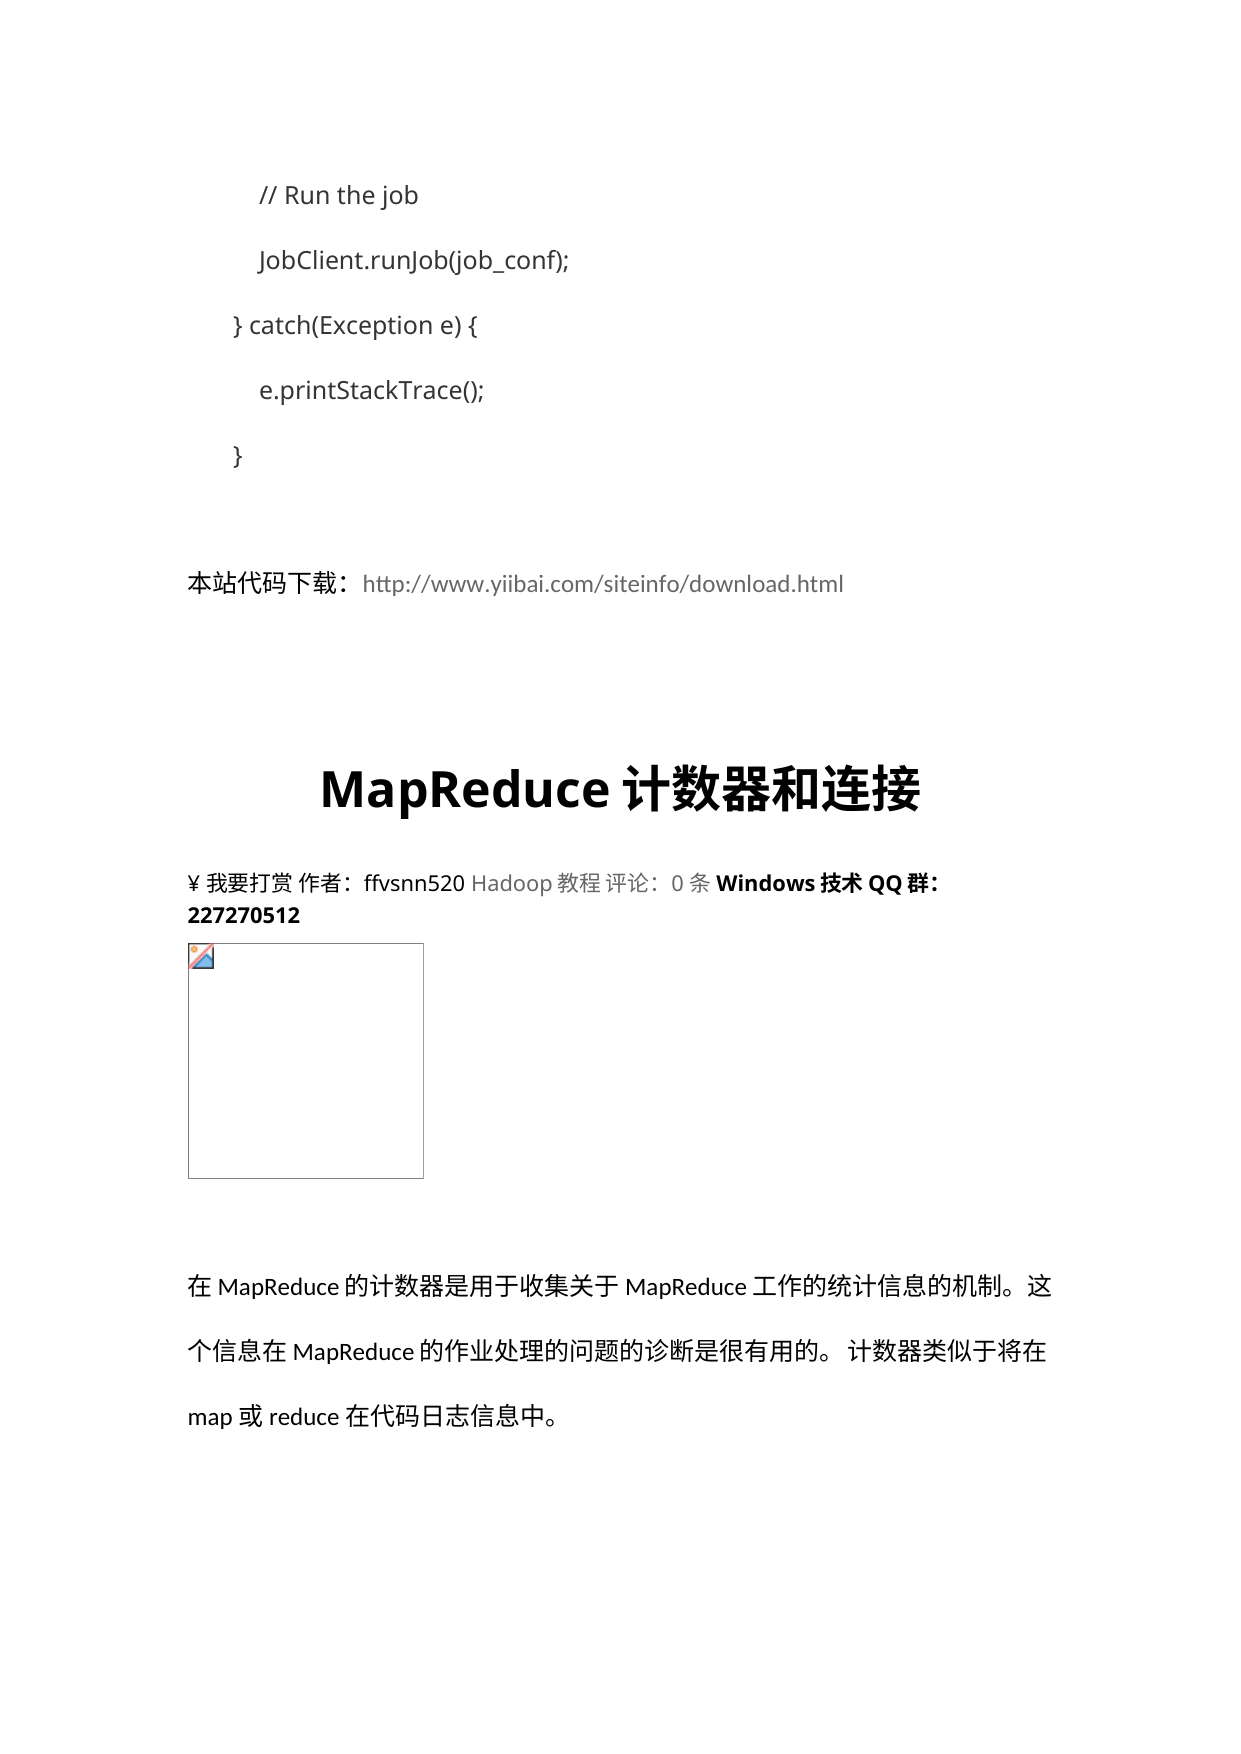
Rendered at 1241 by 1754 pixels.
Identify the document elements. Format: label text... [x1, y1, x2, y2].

text ¥ 我要打赏 作者：ffvsnn520 Hadoop教程 评论：0 条 Windows技术QQ群：227270512 [187, 866, 1053, 931]
subtitle MapReduce计数器和连接 [187, 737, 1053, 834]
text e.printStackTrace(); [187, 357, 1053, 422]
text // Run the job [187, 162, 1053, 227]
text JobClient.runJob(job_conf); [187, 227, 1053, 292]
text 在MapReduce的计数器是用于收集关于 MapReduce 工作的统计信息的机制。这个信息在MapReduce的作业处理的问题的诊断是很有用的。 计数器类似于将在 map 或 reduce 在代码日志信息中。 [187, 1220, 1053, 1447]
text } catch(Exception e) { [187, 292, 1053, 357]
text 本站代码下载：http://www.yiibai.com/siteinfo/download.html [187, 549, 1053, 614]
text } [187, 422, 1053, 487]
